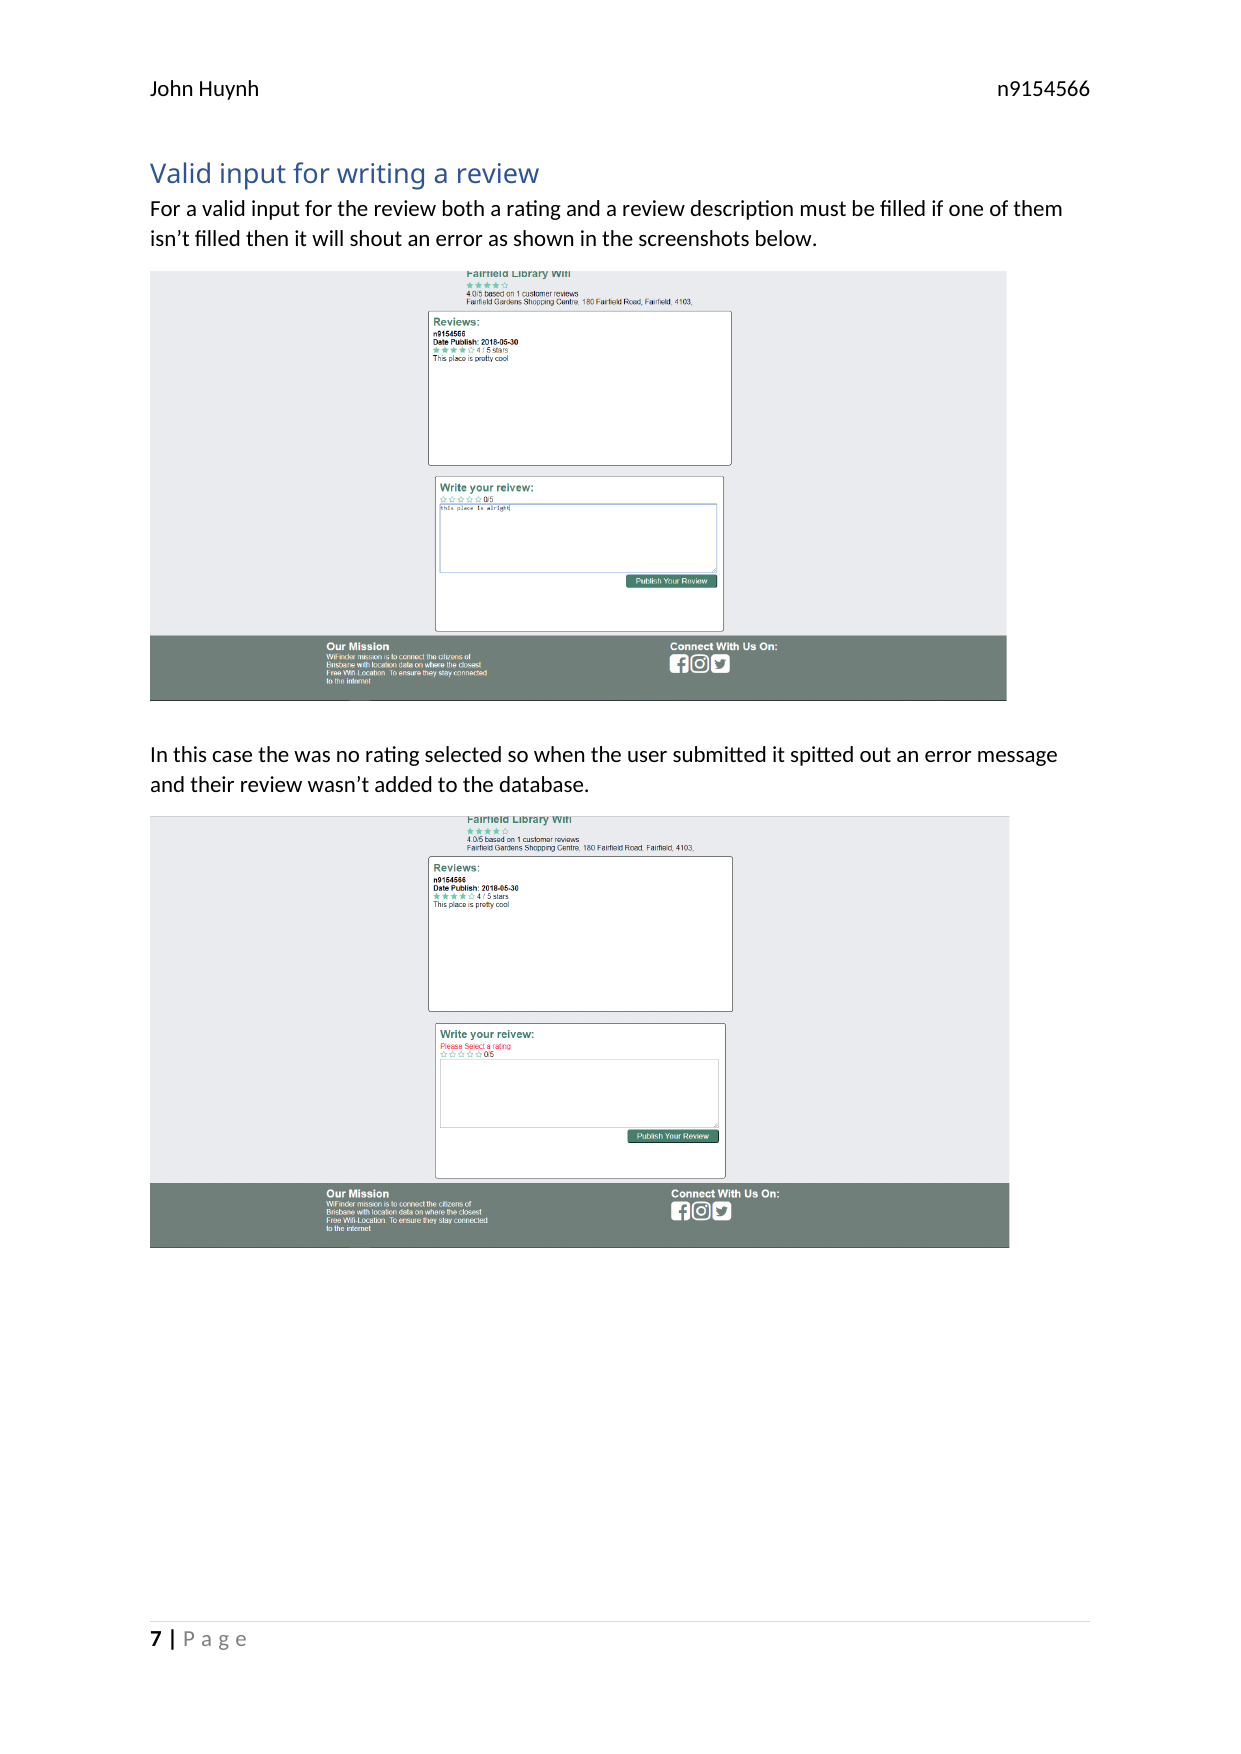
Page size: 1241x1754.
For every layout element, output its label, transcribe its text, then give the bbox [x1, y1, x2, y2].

picture [150, 271, 1007, 701]
picture [150, 816, 1010, 1248]
text For a valid input for the review both a rating and a review description must be filled if one of them isn’t filled then it will shout an error as shown in the screenshots below. [150, 194, 1090, 252]
text In this case the was no rating selected so when the user submitted it spitted out an error message and their review wasn’t added to the database. [150, 740, 1090, 798]
subtitle Valid input for writing a review [150, 154, 1090, 191]
